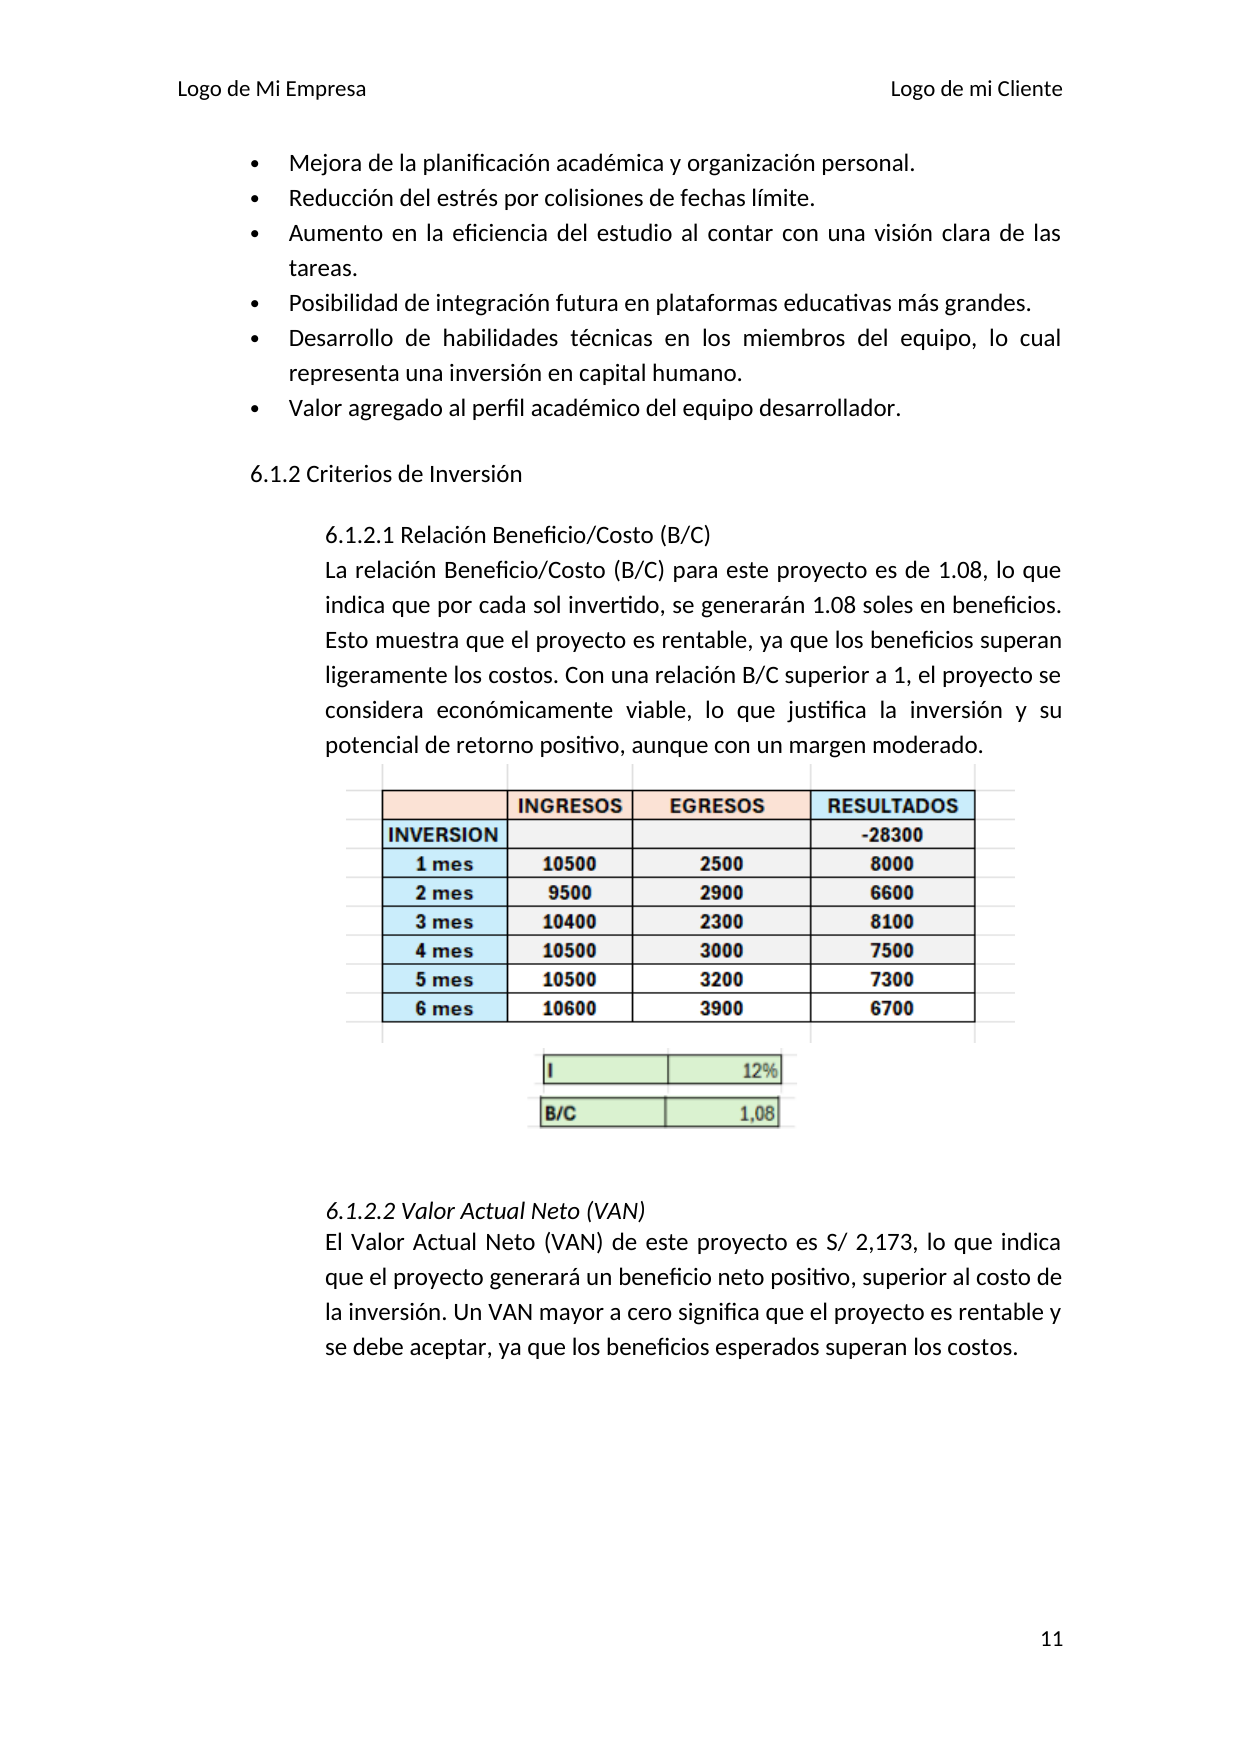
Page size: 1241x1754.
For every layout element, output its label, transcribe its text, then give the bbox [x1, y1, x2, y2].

picture [346, 764, 1015, 1043]
picture [526, 1048, 798, 1129]
list Posibilidad de integración futura en plataformas educativas más grandes. [251, 288, 1063, 318]
list Mejora de la planificación académica y organización personal. [251, 148, 1063, 178]
list Reducción del estrés por colisiones de fechas límite. [251, 183, 1063, 213]
list Valor agregado al perfil académico del equipo desarrollador. [251, 393, 1063, 423]
text El Valor Actual Neto (VAN) de este proyecto es S/ 2,173, lo que indica que el proyecto generará un beneficio neto positivo, superior al costo de la inversión. Un VAN mayor a cero significa que el proyecto es rentable y se debe aceptar, ya que los beneficios esperados superan los costos. [325, 1226, 1063, 1362]
list Aumento en la eficiencia del estudio al contar con una visión clara de las tareas. [251, 218, 1063, 283]
list Desarrollo de habilidades técnicas en los miembros del equipo, lo cual representa una inversión en capital humano. [251, 323, 1063, 388]
text 6.1.2 Criterios de Inversión [250, 458, 1063, 489]
text 6.1.2.1 Relación Beneficio/Costo (B/C) [325, 519, 1063, 550]
text 6.1.2.2 Valor Actual Neto (VAN) [212, 1196, 1063, 1226]
text La relación Beneficio/Costo (B/C) para este proyecto es de 1.08, lo que indica que por cada sol invertido, se generarán 1.08 soles en beneficios. Esto muestra que el proyecto es rentable, ya que los beneficios superan ligeramente los costos. Con una relación B/C superior a 1, el proyecto se considera económicamente viable, lo que justifica la inversión y su potencial de retorno positivo, aunque con un margen moderado. [325, 554, 1063, 760]
